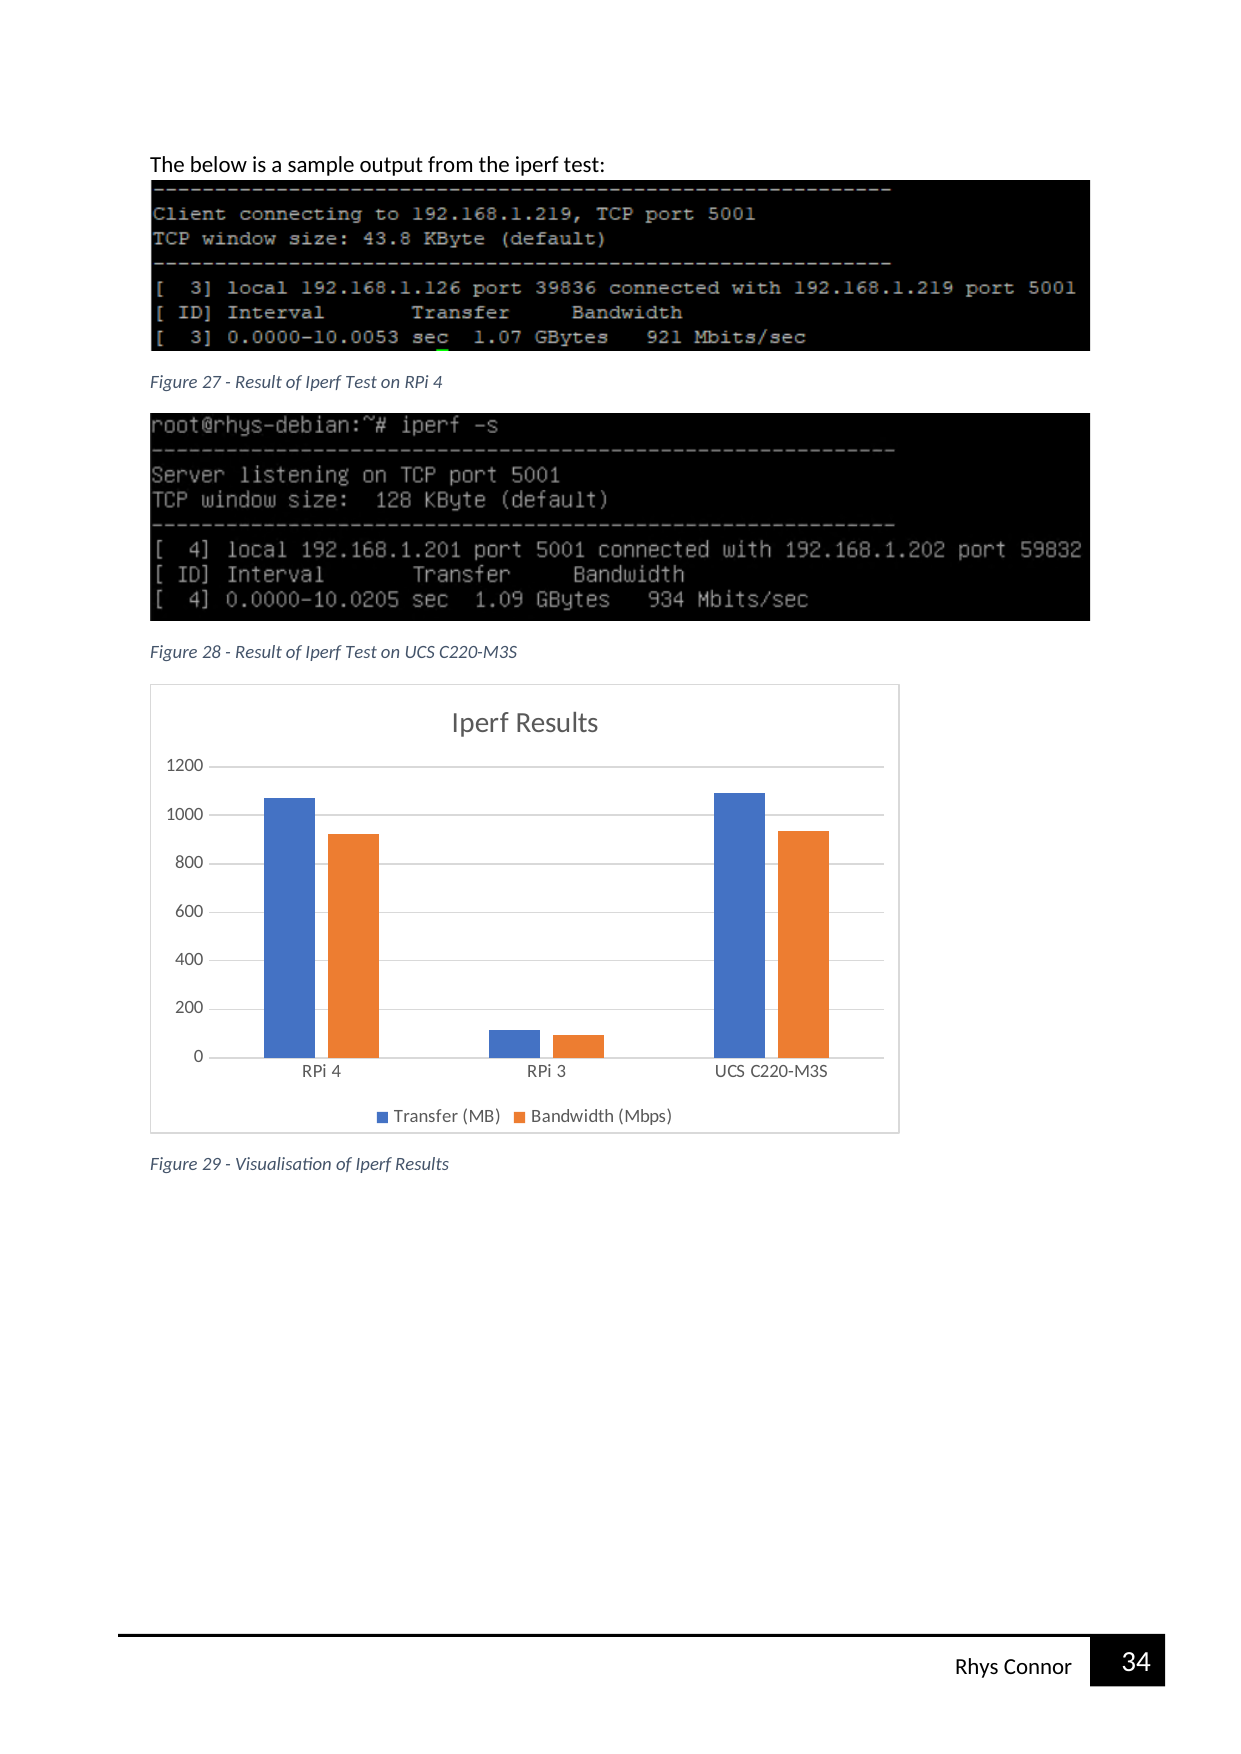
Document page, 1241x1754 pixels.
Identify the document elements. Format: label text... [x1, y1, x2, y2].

text The below is a sample output from the iperf test: [150, 150, 1090, 180]
picture [150, 413, 1091, 621]
text Figure 27 - Result of Iperf Test on RPi 4 [150, 370, 1090, 393]
picture [150, 180, 1091, 351]
text Figure 28 - Result of Iperf Test on UCS C220-M3S [150, 640, 1090, 663]
